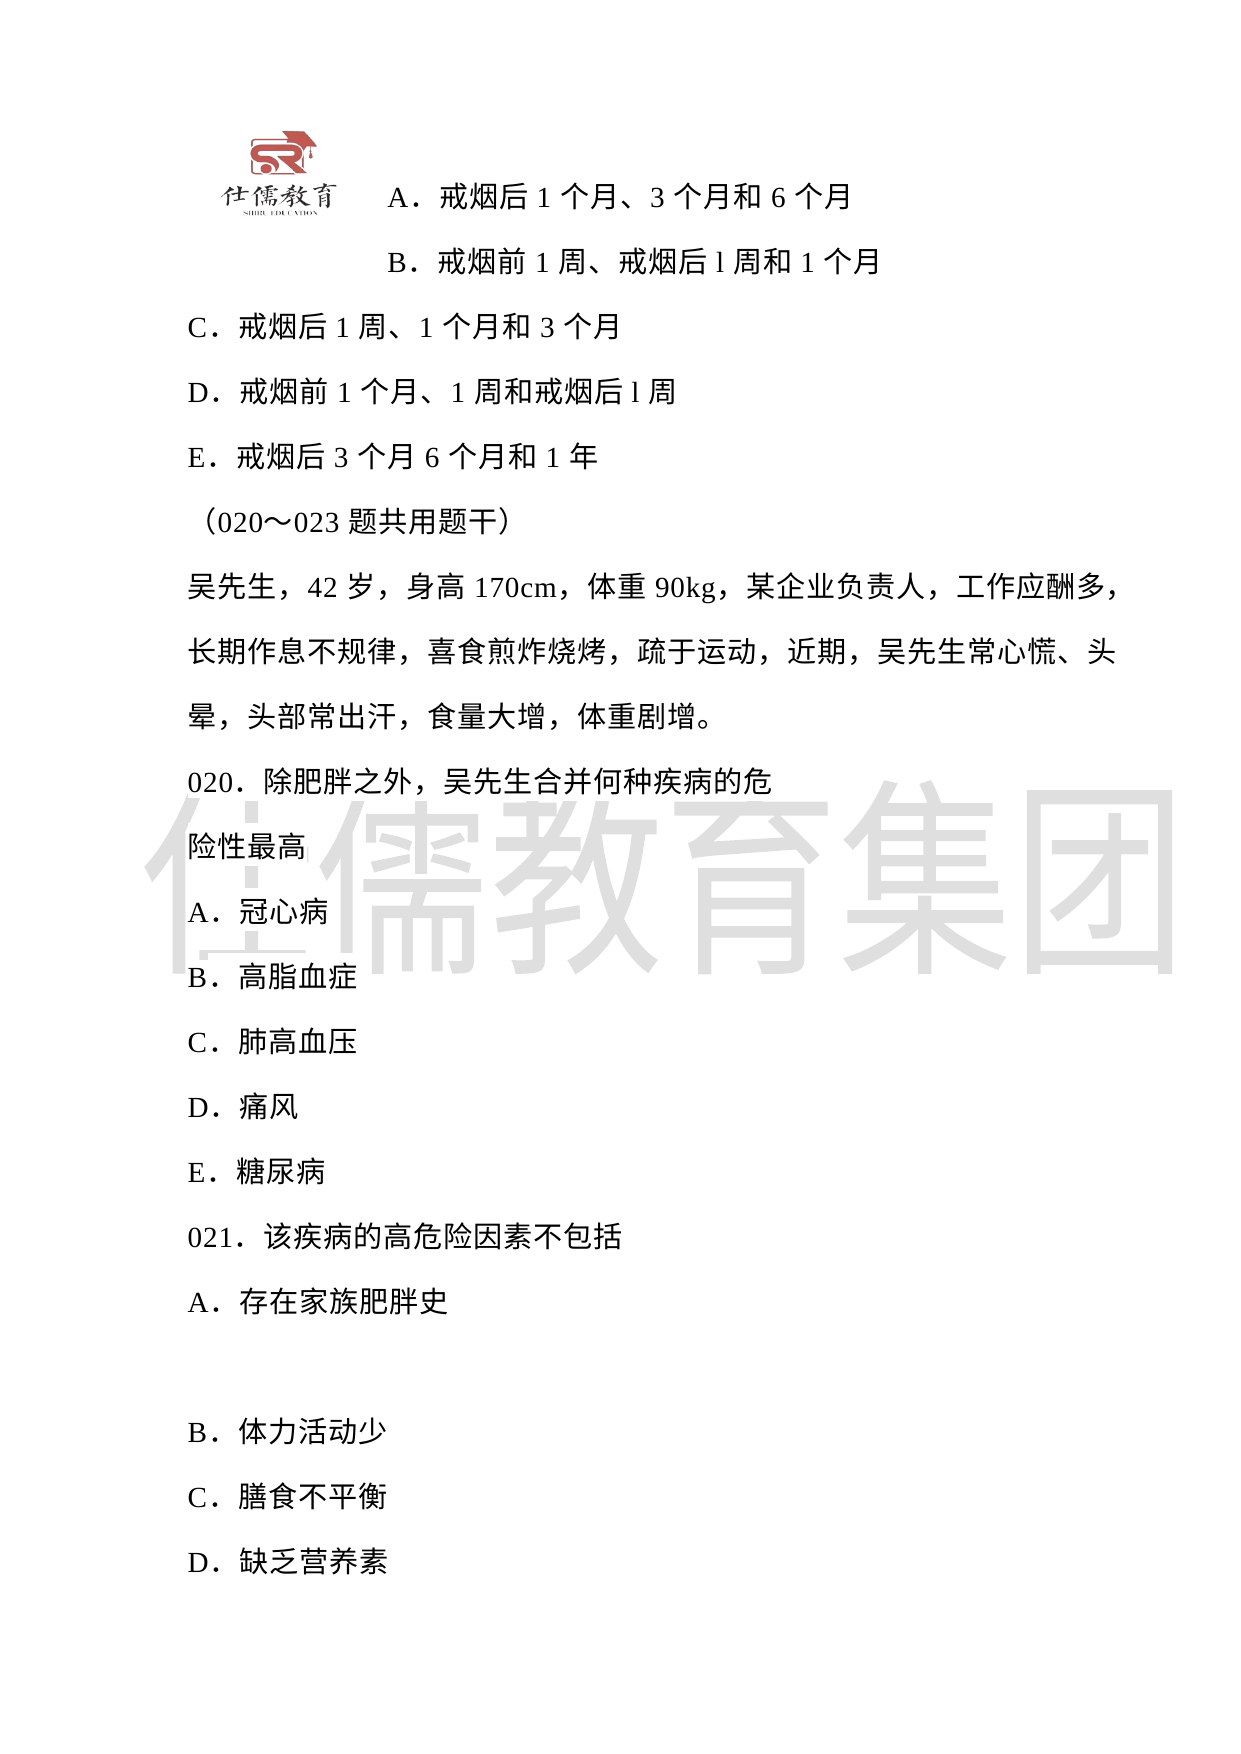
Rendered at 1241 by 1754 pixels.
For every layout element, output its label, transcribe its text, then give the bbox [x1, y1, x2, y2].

list A．存在家族肥胖史 [187, 1267, 1129, 1332]
list E．戒烟后 3 个月 6 个月和 1 年 [187, 422, 1129, 487]
list D．缺乏营养素 [187, 1527, 1129, 1592]
list 020．除肥胖之外，吴先生合并何种疾病的危 [187, 747, 1129, 812]
list E．糖尿病 [187, 1137, 1129, 1202]
list D．痛风 [187, 1072, 1129, 1137]
list C．戒烟后 1 周、1 个月和 3 个月 [187, 292, 1129, 357]
list C．膳食不平衡 [187, 1462, 1129, 1527]
list B．戒烟前 1 周、戒烟后 l 周和 1 个月 [187, 227, 1129, 292]
list 吴先生，42 岁，身高 170cm，体重 90kg，某企业负责人，工作应酬多，长期作息不规律，喜食煎炸烧烤，疏于运动，近期，吴先生常心慌、头晕，头部常出汗，食量大增，体重剧增。 [187, 552, 1129, 747]
picture [184, 91, 369, 247]
list B．体力活动少 [187, 1397, 1129, 1462]
list 021．该疾病的高危险因素不包括 [187, 1202, 1129, 1267]
list B．高脂血症 [187, 942, 1129, 1007]
list D．戒烟前 1 个月、1 周和戒烟后 l 周 [187, 357, 1129, 422]
list A．戒烟后 1 个月、3 个月和 6 个月 [187, 162, 1129, 227]
list 险性最高 [187, 812, 1129, 877]
list （020～023 题共用题干） [187, 487, 1129, 552]
list A．冠心病 [187, 877, 1129, 942]
list C．肺高血压 [187, 1007, 1129, 1072]
